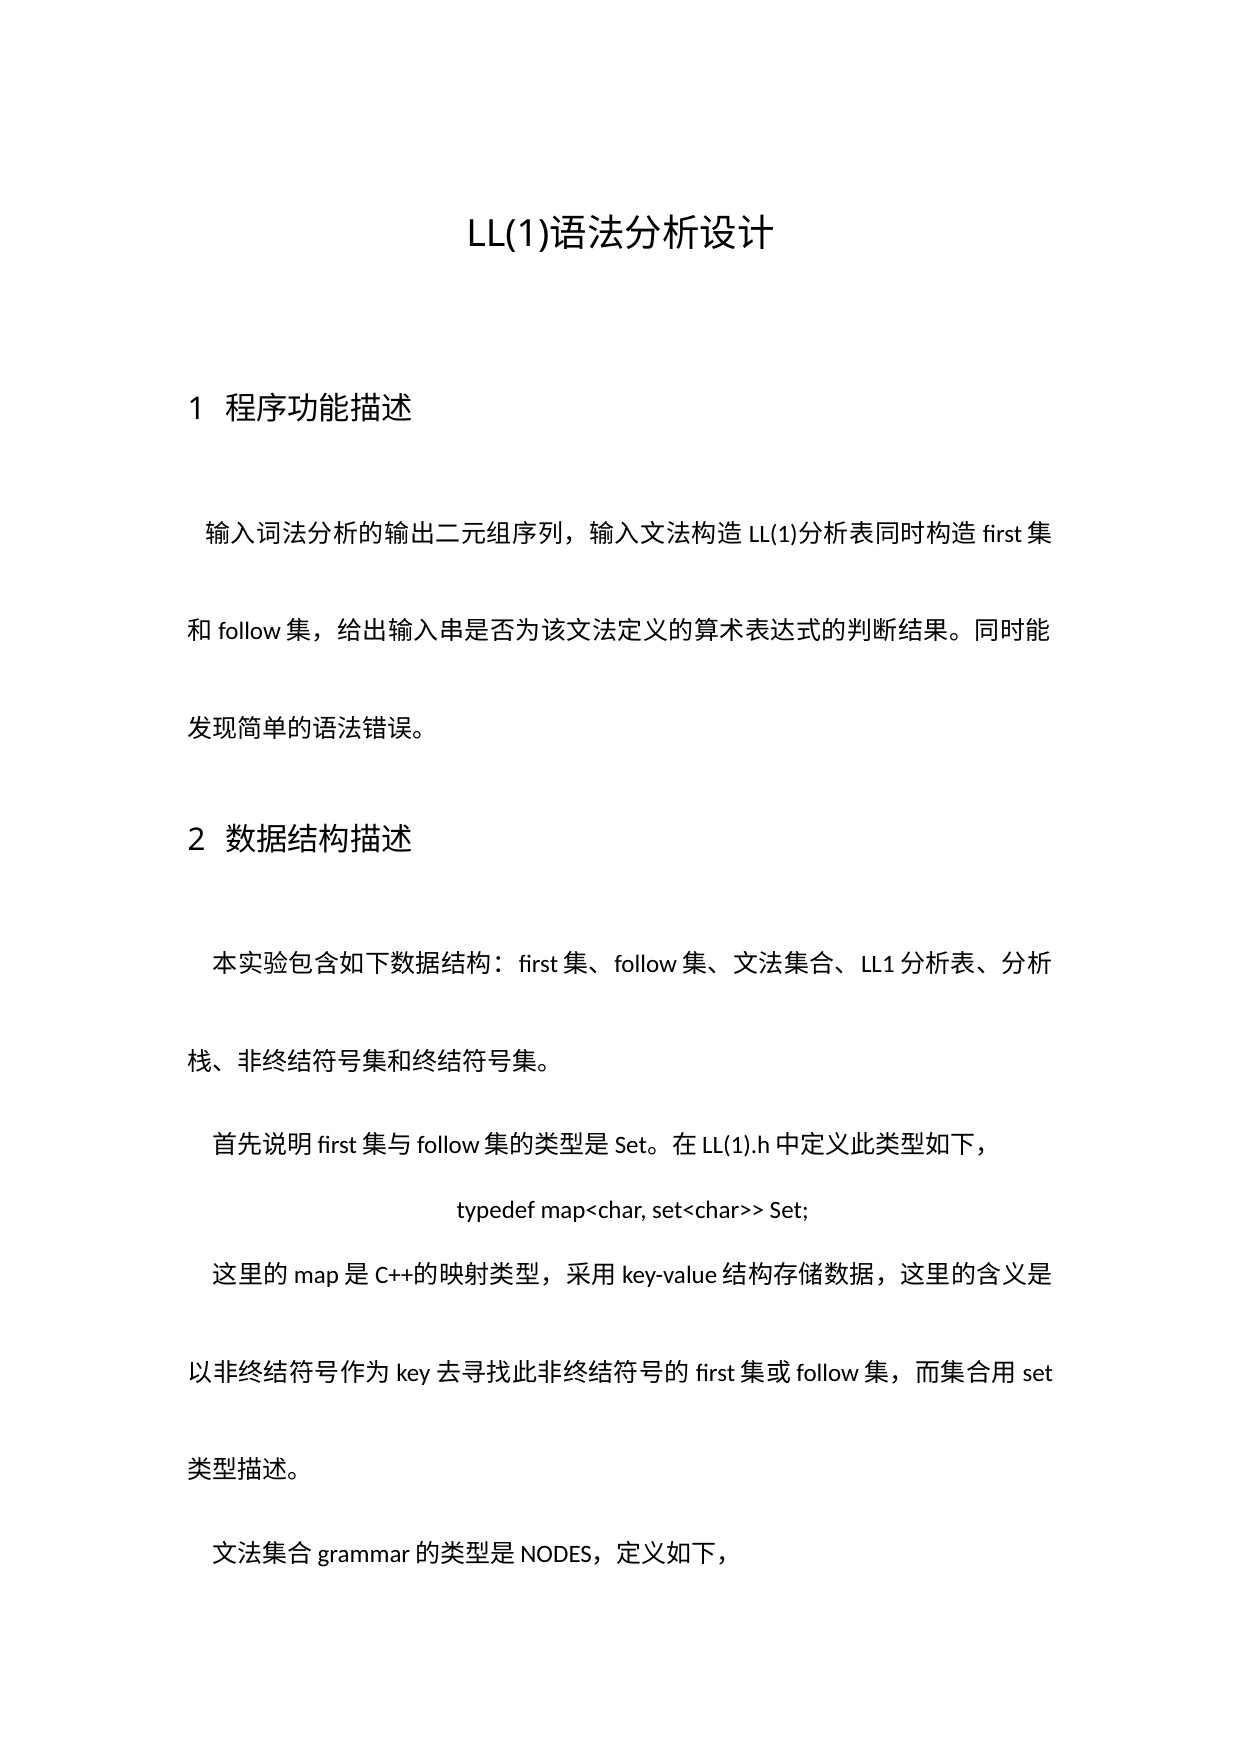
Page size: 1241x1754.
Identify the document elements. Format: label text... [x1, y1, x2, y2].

text 文法集合grammar的类型是NODES，定义如下， [187, 1519, 1053, 1584]
text 输入词法分析的输出二元组序列，输入文法构造LL(1)分析表同时构造first集和follow集，给出输入串是否为该文法定义的算术表达式的判断结果。同时能发现简单的语法错误。 [187, 499, 1053, 759]
text typedef map<char, set<char>> Set; [187, 1193, 1053, 1225]
subtitle LL(1)语法分析设计 [187, 197, 1053, 262]
text 这里的map是C++的映射类型，采用key-value结构存储数据，这里的含义是以非终结符号作为key去寻找此非终结符号的first集或follow集，而集合用set类型描述。 [187, 1241, 1053, 1501]
text 首先说明first集与follow集的类型是Set。在LL(1).h中定义此类型如下， [187, 1110, 1053, 1175]
text 本实验包含如下数据结构：first集、follow集、文法集合、LL1分析表、分析栈、非终结符号集和终结符号集。 [187, 929, 1053, 1092]
subtitle 程序功能描述 [187, 373, 1053, 438]
subtitle 数据结构描述 [187, 804, 1053, 869]
